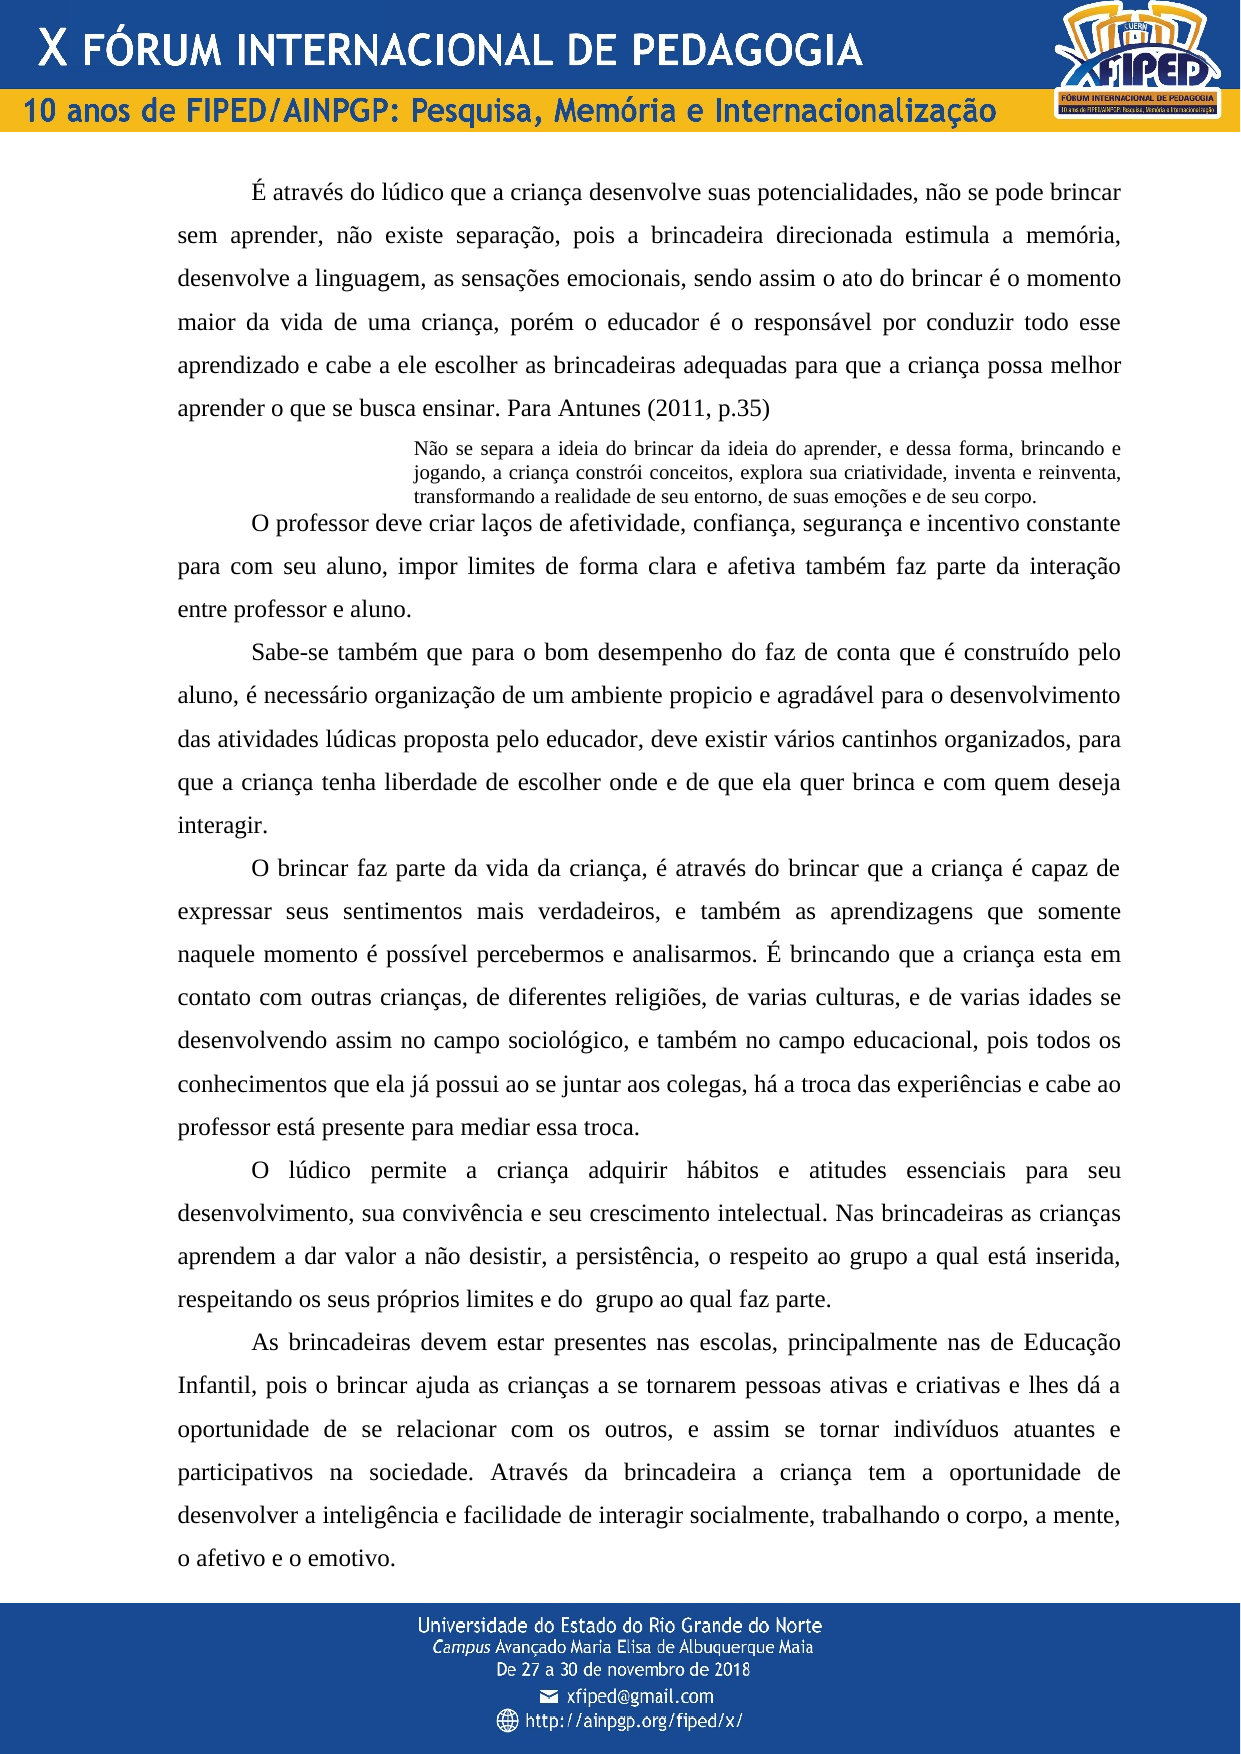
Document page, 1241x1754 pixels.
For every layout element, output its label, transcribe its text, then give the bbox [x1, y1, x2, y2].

text Sabe-se também que para o bom desempenho do faz de conta que é construído pelo aluno, é necessário organização de um ambiente propicio e agradável para o desenvolvimento das atividades lúdicas proposta pelo educador, deve existir vários cantinhos organizados, para que a criança tenha liberdade de escolher onde e de que ela quer brinca e com quem deseja interagir. [177, 637, 1122, 839]
picture [0, 1603, 1241, 1754]
text As brincadeiras devem estar presentes nas escolas, principalmente nas de Educação Infantil, pois o brincar ajuda as crianças a se tornarem pessoas ativas e criativas e lhes dá a oportunidade de se relacionar com os outros, e assim se tornar indivíduos atuantes e participativos na sociedade. Através da brincadeira a criança tem a oportunidade de desenvolver a inteligência e facilidade de interagir socialmente, trabalhando o corpo, a mente, o afetivo e o emotivo. [177, 1327, 1122, 1572]
text É através do lúdico que a criança desenvolve suas potencialidades, não se pode brincar sem aprender, não existe separação, pois a brincadeira direcionada estimula a memória, desenvolve a linguagem, as sensações emocionais, sendo assim o ato do brincar é o momento maior da vida de uma criança, porém o educador é o responsável por conduzir todo esse aprendizado e cabe a ele escolher as brincadeiras adequadas para que a criança possa melhor aprender o que se busca ensinar. Para Antunes (2011, p.35) [177, 177, 1122, 422]
text O lúdico permite a criança adquirir hábitos e atitudes essenciais para seu desenvolvimento, sua convivência e seu crescimento intelectual. Nas brincadeiras as crianças aprendem a dar valor a não desistir, a persistência, o respeito ao grupo a qual está inserida, respeitando os seus próprios limites e do grupo ao qual faz parte. [177, 1155, 1122, 1313]
text O brincar faz parte da vida da criança, é através do brincar que a criança é capaz de expressar seus sentimentos mais verdadeiros, e também as aprendizagens que somente naquele momento é possível percebermos e analisarmos. É brincando que a criança esta em contato com outras crianças, de diferentes religiões, de varias culturas, e de varias idades se desenvolvendo assim no campo sociológico, e também no campo educacional, pois todos os conhecimentos que ela já possui ao se juntar aos colegas, há a troca das experiências e cabe ao professor está presente para mediar essa troca. [177, 853, 1122, 1141]
text O professor deve criar laços de afetividade, confiança, segurança e incentivo constante para com seu aluno, impor limites de forma clara e afetiva também faz parte da interação entre professor e aluno. [177, 508, 1122, 623]
picture [0, 0, 1241, 132]
text Não se separa a ideia do brincar da ideia do aprender, e dessa forma, brincando e jogando, a criança constrói conceitos, explora sua criatividade, inventa e reinventa, transformando a realidade de seu entorno, de suas emoções e de seu corpo. [413, 436, 1122, 508]
